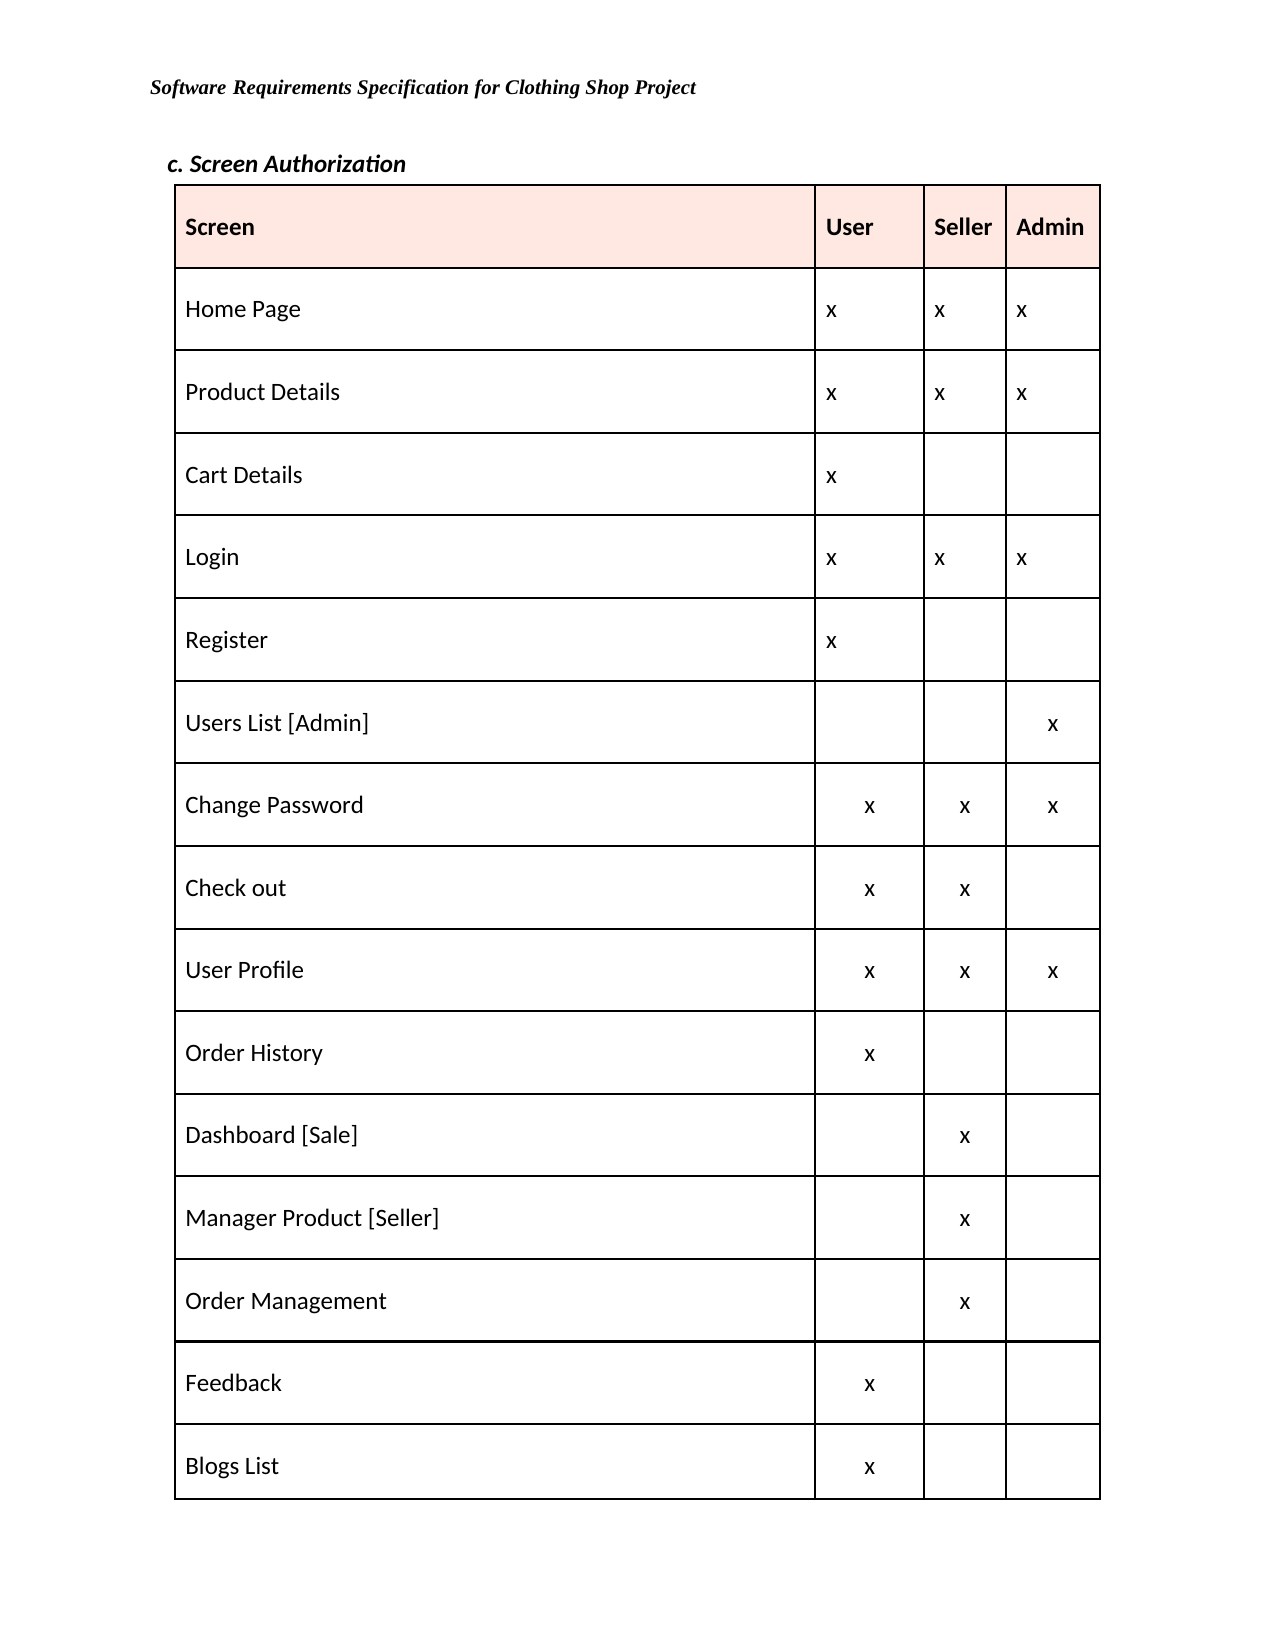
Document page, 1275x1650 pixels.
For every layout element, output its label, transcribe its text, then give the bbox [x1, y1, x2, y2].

table_cell x [925, 1260, 1005, 1340]
table_cell [925, 1425, 1005, 1498]
table_cell [1007, 1177, 1099, 1258]
table_cell [925, 682, 1005, 762]
table_cell Manager Product [Seller] [176, 1177, 814, 1258]
table_cell [1007, 847, 1099, 927]
table_cell x [1007, 930, 1099, 1010]
table_cell x [816, 1425, 923, 1498]
table_cell x [816, 1343, 923, 1423]
table_cell Order Management [176, 1260, 814, 1340]
table_cell [816, 682, 923, 762]
table_cell x [1007, 351, 1099, 432]
table_cell Login [176, 516, 814, 597]
table_cell [1007, 1095, 1099, 1175]
table_cell [925, 1012, 1005, 1093]
table_cell Change Password [176, 764, 814, 845]
table_cell [1007, 1425, 1099, 1498]
table_cell Home Page [176, 269, 814, 349]
table_cell [1007, 599, 1099, 679]
table_cell x [816, 269, 923, 349]
table_cell Register [176, 599, 814, 679]
table_cell [1007, 1260, 1099, 1340]
subtitle c. Screen Authorization [150, 150, 1125, 178]
table_header Seller [925, 186, 1005, 267]
table_header Screen [176, 186, 814, 267]
table_cell x [1007, 682, 1099, 762]
table_cell Users List [Admin] [176, 682, 814, 762]
table_cell x [816, 351, 923, 432]
table_cell [925, 434, 1005, 514]
table_cell [925, 599, 1005, 679]
table_header User [816, 186, 923, 267]
table_cell [816, 1095, 923, 1175]
table_cell [816, 1177, 923, 1258]
table_cell x [925, 351, 1005, 432]
table_cell [1007, 434, 1099, 514]
table_cell x [816, 930, 923, 1010]
table_cell x [816, 599, 923, 679]
table_cell User Profile [176, 930, 814, 1010]
table_cell x [925, 1095, 1005, 1175]
table_cell x [816, 1012, 923, 1093]
table_cell x [816, 764, 923, 845]
table_cell [1007, 1012, 1099, 1093]
table_cell Dashboard [Sale] [176, 1095, 814, 1175]
table_cell x [816, 516, 923, 597]
table_cell Order History [176, 1012, 814, 1093]
table_header Admin [1007, 186, 1099, 267]
table_cell x [1007, 516, 1099, 597]
table_cell x [1007, 269, 1099, 349]
table_cell Feedback [176, 1343, 814, 1423]
table_cell [925, 1343, 1005, 1423]
table_cell Cart Details [176, 434, 814, 514]
table_cell [1007, 1343, 1099, 1423]
table_cell x [1007, 764, 1099, 845]
table_cell x [816, 434, 923, 514]
table_cell Check out [176, 847, 814, 927]
table_cell x [816, 847, 923, 927]
table_cell x [925, 516, 1005, 597]
table_cell Product Details [176, 351, 814, 432]
table_cell x [925, 1177, 1005, 1258]
table_cell x [925, 847, 1005, 927]
table_cell [816, 1260, 923, 1340]
table_cell Blogs List [176, 1425, 814, 1498]
table_cell x [925, 269, 1005, 349]
table_cell x [925, 930, 1005, 1010]
table_cell x [925, 764, 1005, 845]
